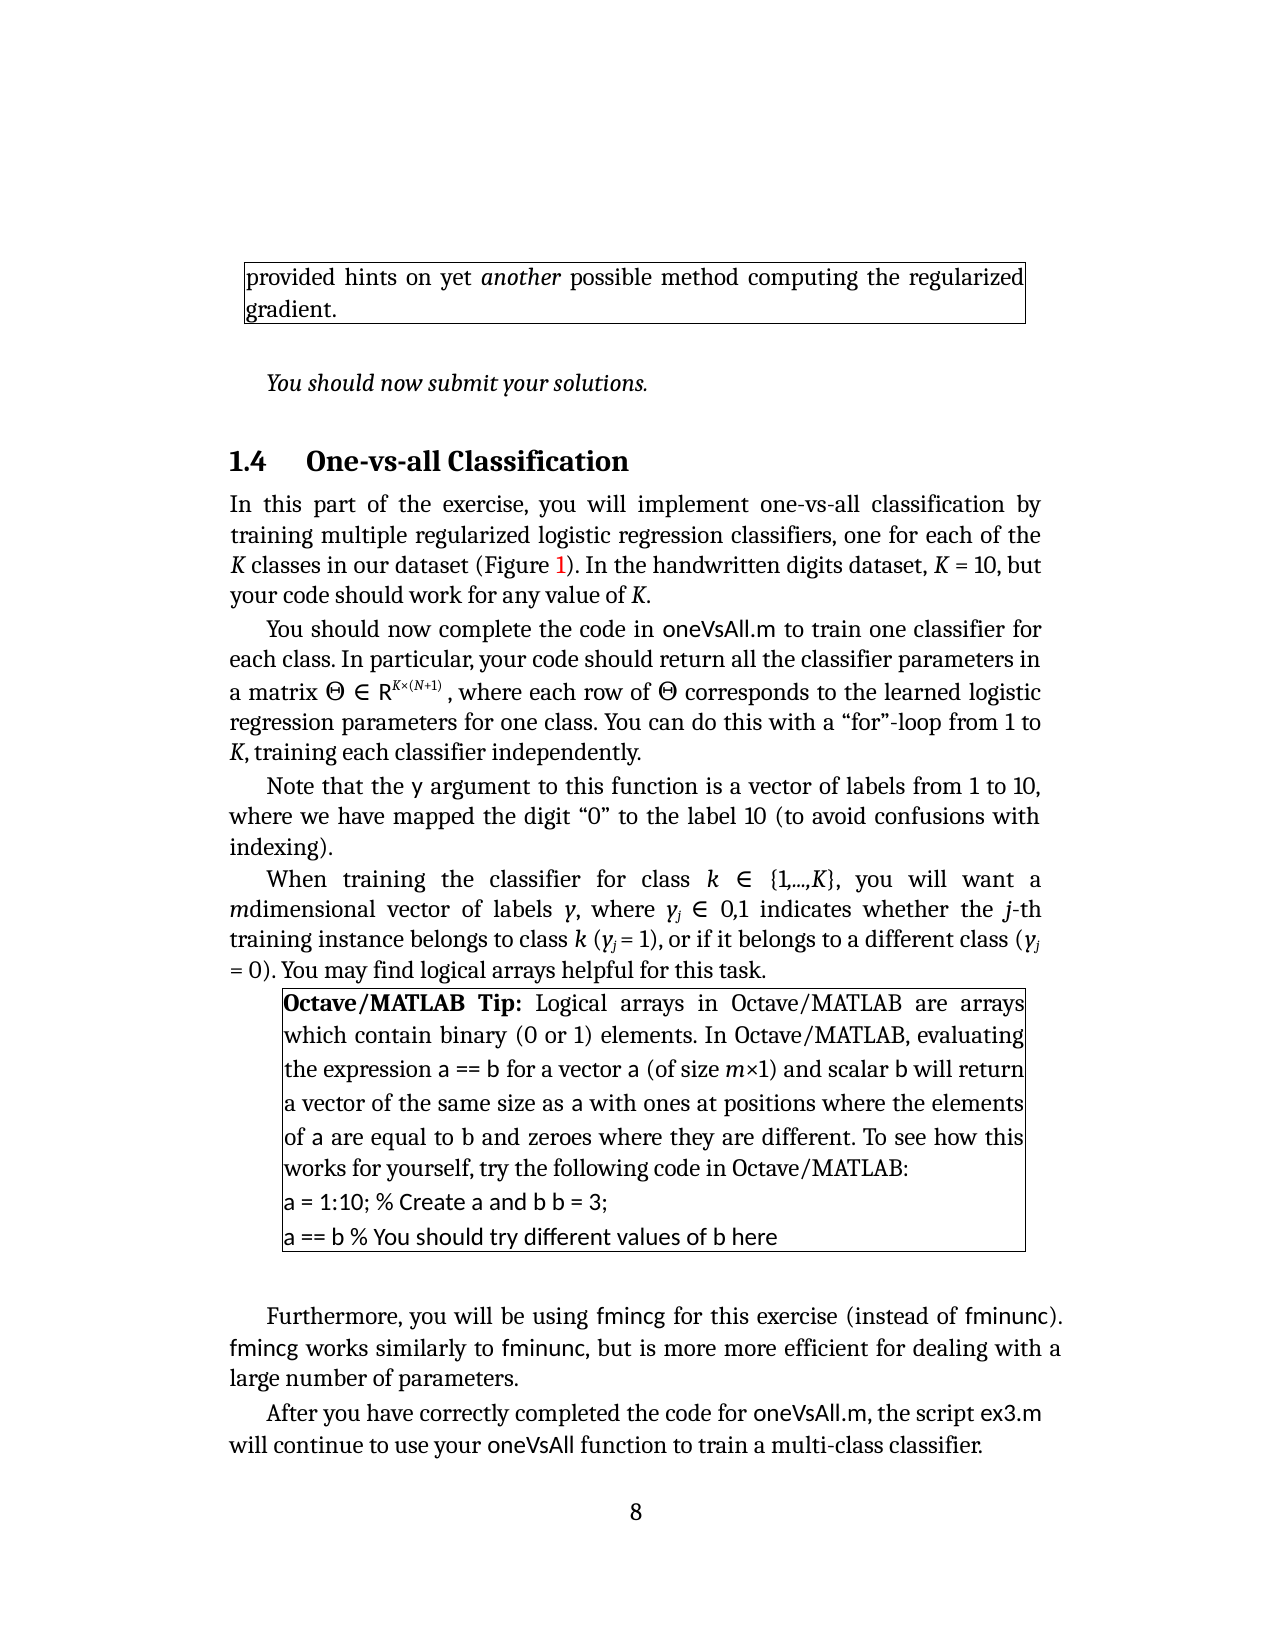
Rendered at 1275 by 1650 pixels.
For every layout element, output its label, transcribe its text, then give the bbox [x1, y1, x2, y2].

text After you have correctly completed the code for oneVsAll.m, the script ex3.m will continue to use your oneVsAll function to train a multi-class classifier. [229, 1397, 1042, 1459]
text a = 1:10; % Create a and b b = 3; [283, 1186, 1025, 1216]
text You should now submit your solutions. [266, 369, 1107, 397]
text Octave/MATLAB Tip: Logical arrays in Octave/MATLAB are arrays which contain binary (0 or 1) elements. In Octave/MATLAB, evaluating the expression a == b for a vector a (of size m×1) and scalar b will return a vector of the same size as a with ones at positions where the elements of a are equal to b and zeroes where they are different. To see how this works for yourself, try the following code in Octave/MATLAB: [283, 989, 1025, 1183]
text When training the classifier for class k ∈ {1,...,K}, you will want a mdimensional vector of labels y, where yj ∈ 0,1 indicates whether the j-th training instance belongs to class k (yj = 1), or if it belongs to a different class (yj = 0). You may find logical arrays helpful for this task. [229, 865, 1042, 984]
text Note that the y argument to this function is a vector of labels from 1 to 10, where we have mapped the digit “0” to the label 10 (to avoid confusions with indexing). [229, 770, 1042, 861]
text You should now complete the code in oneVsAll.m to train one classifier for each class. In particular, your code should return all the classifier parameters in a matrix Θ ∈ RK×(N+1) , where each row of Θ corresponds to the learned logistic regression parameters for one class. You can do this with a “for”-loop from 1 to K, training each classifier independently. [229, 613, 1042, 766]
text Furthermore, you will be using fmincg for this exercise (instead of fminunc). fmincg works similarly to fminunc, but is more more efficient for dealing with a large number of parameters. [229, 1300, 1063, 1393]
text In this part of the exercise, you will implement one-vs-all classification by training multiple regularized logistic regression classifiers, one for each of the K classes in our dataset (Figure 1). In the handwritten digits dataset, K = 10, but your code should work for any value of K. [229, 490, 1042, 609]
subtitle One-vs-all Classification [229, 444, 1040, 478]
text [245, 263, 1025, 323]
text a == b % You should try different values of b here [283, 1220, 1025, 1251]
